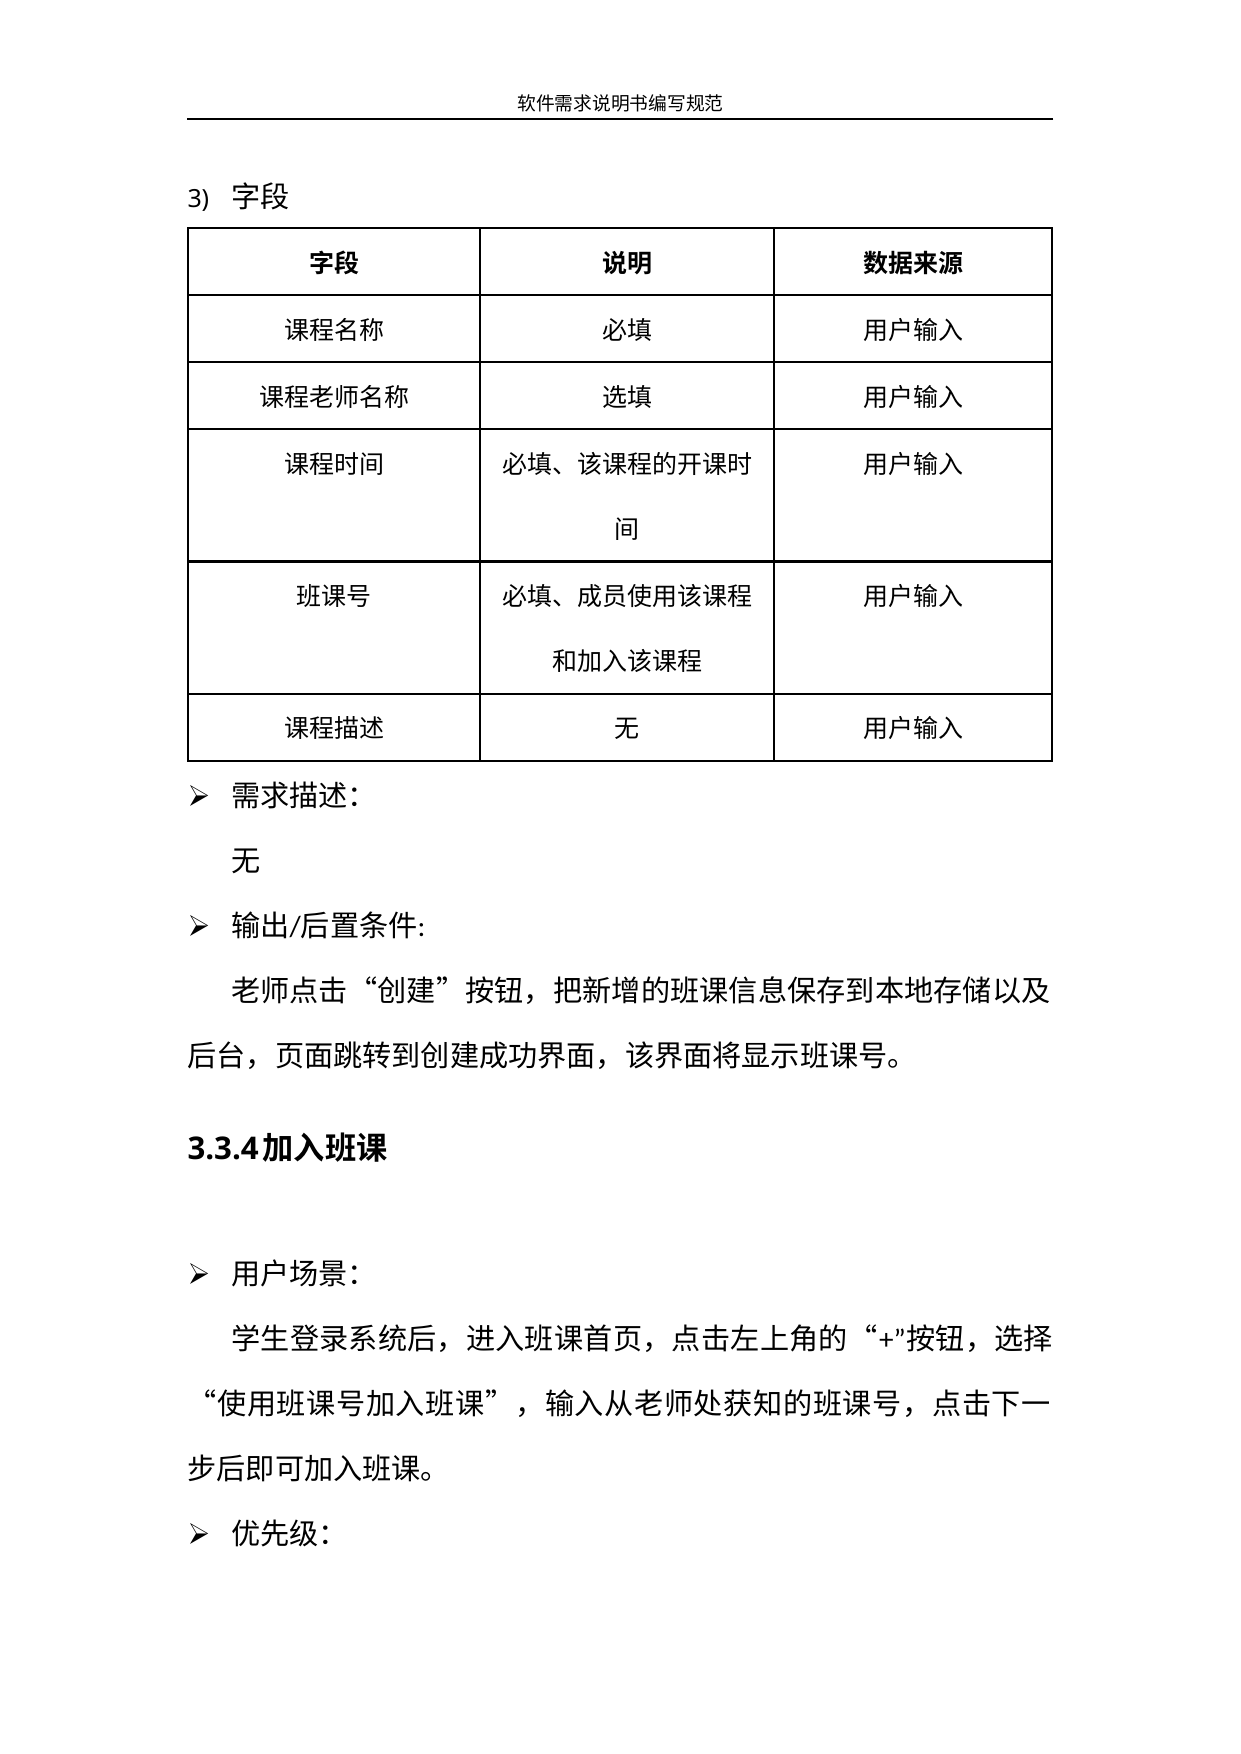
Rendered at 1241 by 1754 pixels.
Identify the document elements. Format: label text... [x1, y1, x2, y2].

text 老师点击“创建”按钮，把新增的班课信息保存到本地存储以及后台，页面跳转到创建成功界面，该界面将显示班课号。 [187, 957, 1053, 1087]
table_cell 用户输入 [775, 695, 1051, 759]
table_cell 选填 [481, 363, 773, 428]
list 输出/后置条件: [187, 892, 1053, 957]
table_cell 班课号 [189, 563, 479, 692]
table_cell 课程名称 [189, 296, 479, 361]
table_cell 必填、成员使用该课程和加入该课程 [481, 563, 773, 692]
list 需求描述： [187, 762, 1053, 827]
table_cell 用户输入 [775, 296, 1051, 361]
table_header 字段 [189, 229, 479, 294]
table_cell 必填 [481, 296, 773, 361]
table_cell 用户输入 [775, 363, 1051, 428]
table_cell 课程时间 [189, 430, 479, 560]
table_cell 课程老师名称 [189, 363, 479, 428]
table_cell 必填、该课程的开课时间 [481, 430, 773, 560]
table_header 说明 [481, 229, 773, 294]
list 用户场景： [187, 1239, 1053, 1304]
table_cell 用户输入 [775, 430, 1051, 560]
table_header 数据来源 [775, 229, 1051, 294]
text 无 [187, 827, 1053, 892]
table_cell 用户输入 [775, 563, 1051, 692]
table_cell 无 [481, 695, 773, 759]
table_cell 课程描述 [189, 695, 479, 759]
list 优先级： [187, 1499, 1053, 1564]
list 字段 [187, 162, 1053, 227]
subtitle 加入班课 [187, 1114, 1053, 1179]
text 学生登录系统后，进入班课首页，点击左上角的“+”按钮，选择“使用班课号加入班课”，输入从老师处获知的班课号，点击下一步后即可加入班课。 [187, 1304, 1053, 1499]
